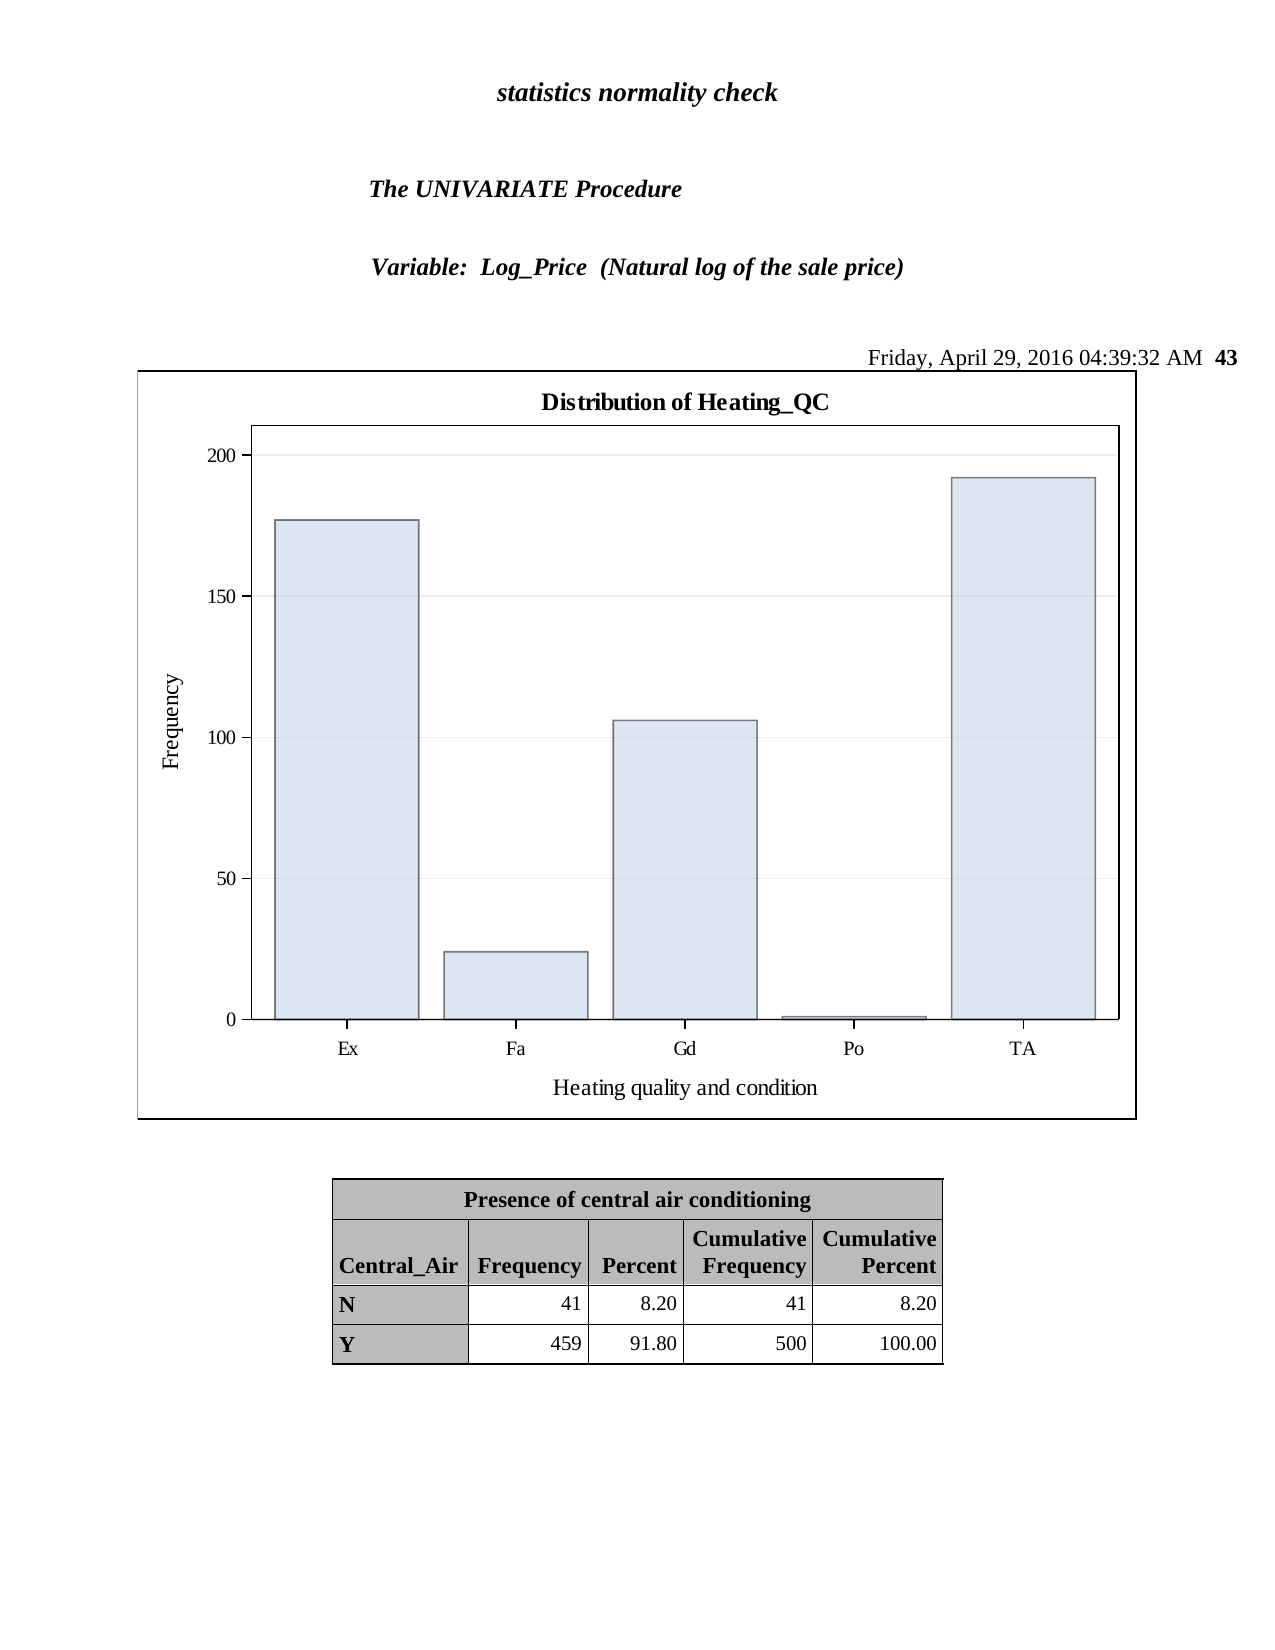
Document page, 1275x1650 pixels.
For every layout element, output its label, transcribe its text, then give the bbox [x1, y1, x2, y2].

table_header Presence of central air conditioning [333, 1180, 942, 1219]
table_cell 500 [684, 1325, 812, 1363]
table_cell Percent [589, 1220, 683, 1284]
table_cell 41 [684, 1286, 812, 1324]
table_cell 459 [469, 1325, 588, 1363]
table_cell 41 [469, 1286, 588, 1324]
table_cell Y [333, 1325, 468, 1363]
table_cell N [333, 1286, 468, 1324]
table_cell Frequency [469, 1220, 588, 1284]
table_cell 8.20 [813, 1286, 942, 1324]
table_cell 91.80 [589, 1325, 683, 1363]
table_cell Central_Air [333, 1220, 468, 1284]
table_cell Cumulative Percent [813, 1220, 942, 1284]
table_cell Cumulative Frequency [684, 1220, 812, 1284]
table_cell 100.00 [813, 1325, 942, 1363]
table_cell 8.20 [589, 1286, 683, 1324]
